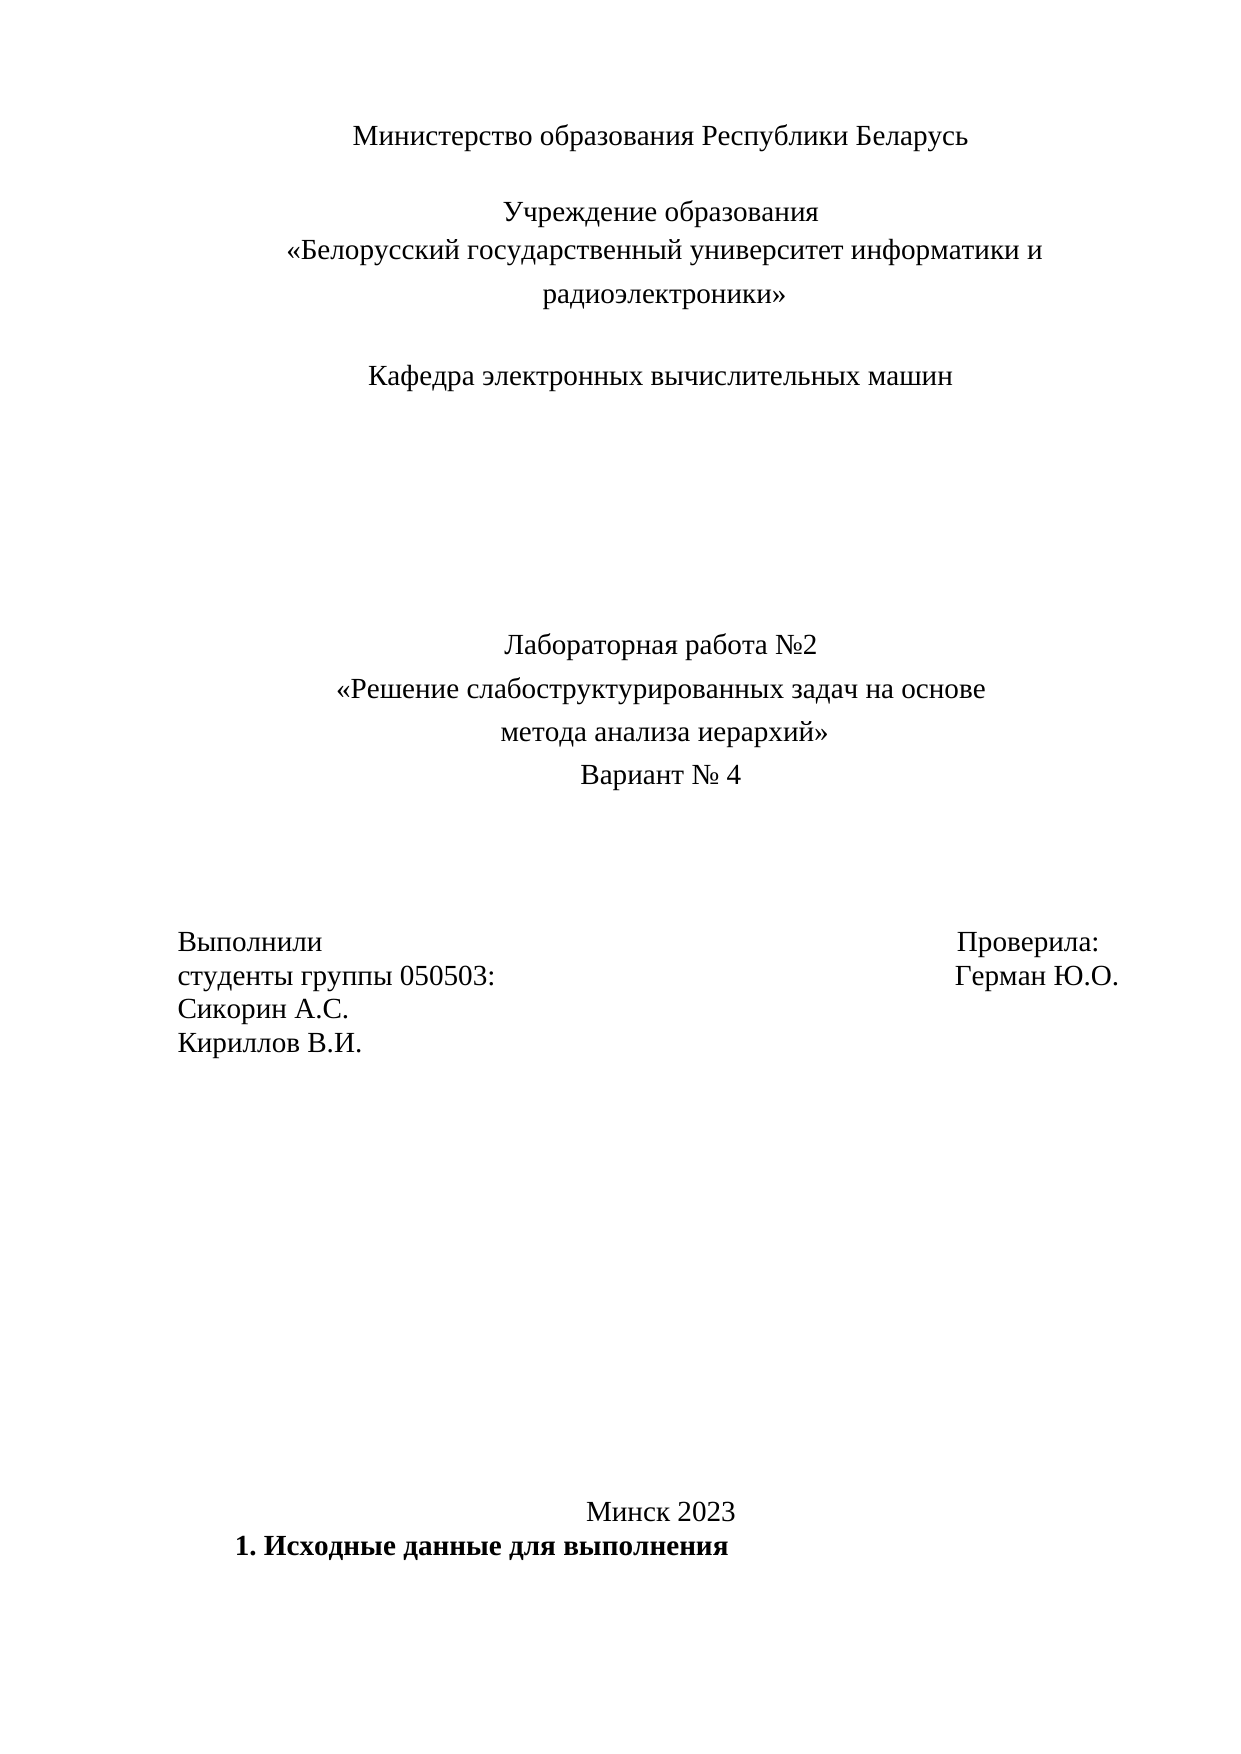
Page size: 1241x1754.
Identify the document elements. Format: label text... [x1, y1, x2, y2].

text Учреждение образования [177, 194, 1144, 228]
text 1. Исходные данные для выполнения [177, 1528, 1152, 1562]
text Кириллов В.И. [177, 1025, 1146, 1058]
text студенты группы 050503: Герман Ю.О. [177, 958, 1146, 991]
text «Белорусский государственный университет информатики и радиоэлектроники» [286, 232, 1149, 310]
text Сикорин А.С. [177, 991, 1146, 1025]
text метода анализа иерархий» [177, 714, 1144, 748]
text Минск 2023 [177, 1494, 1144, 1528]
text Министерство образования Республики Беларусь [177, 118, 1144, 152]
text «Решение слабоструктурированных задач на основе [177, 671, 1144, 705]
text Выполнили Проверила: [177, 924, 1146, 958]
text Кафедра электронных вычислительных машин [177, 358, 1144, 392]
text Лабораторная работа №2 [177, 627, 1144, 661]
text Вариант № 4 [177, 757, 1144, 791]
